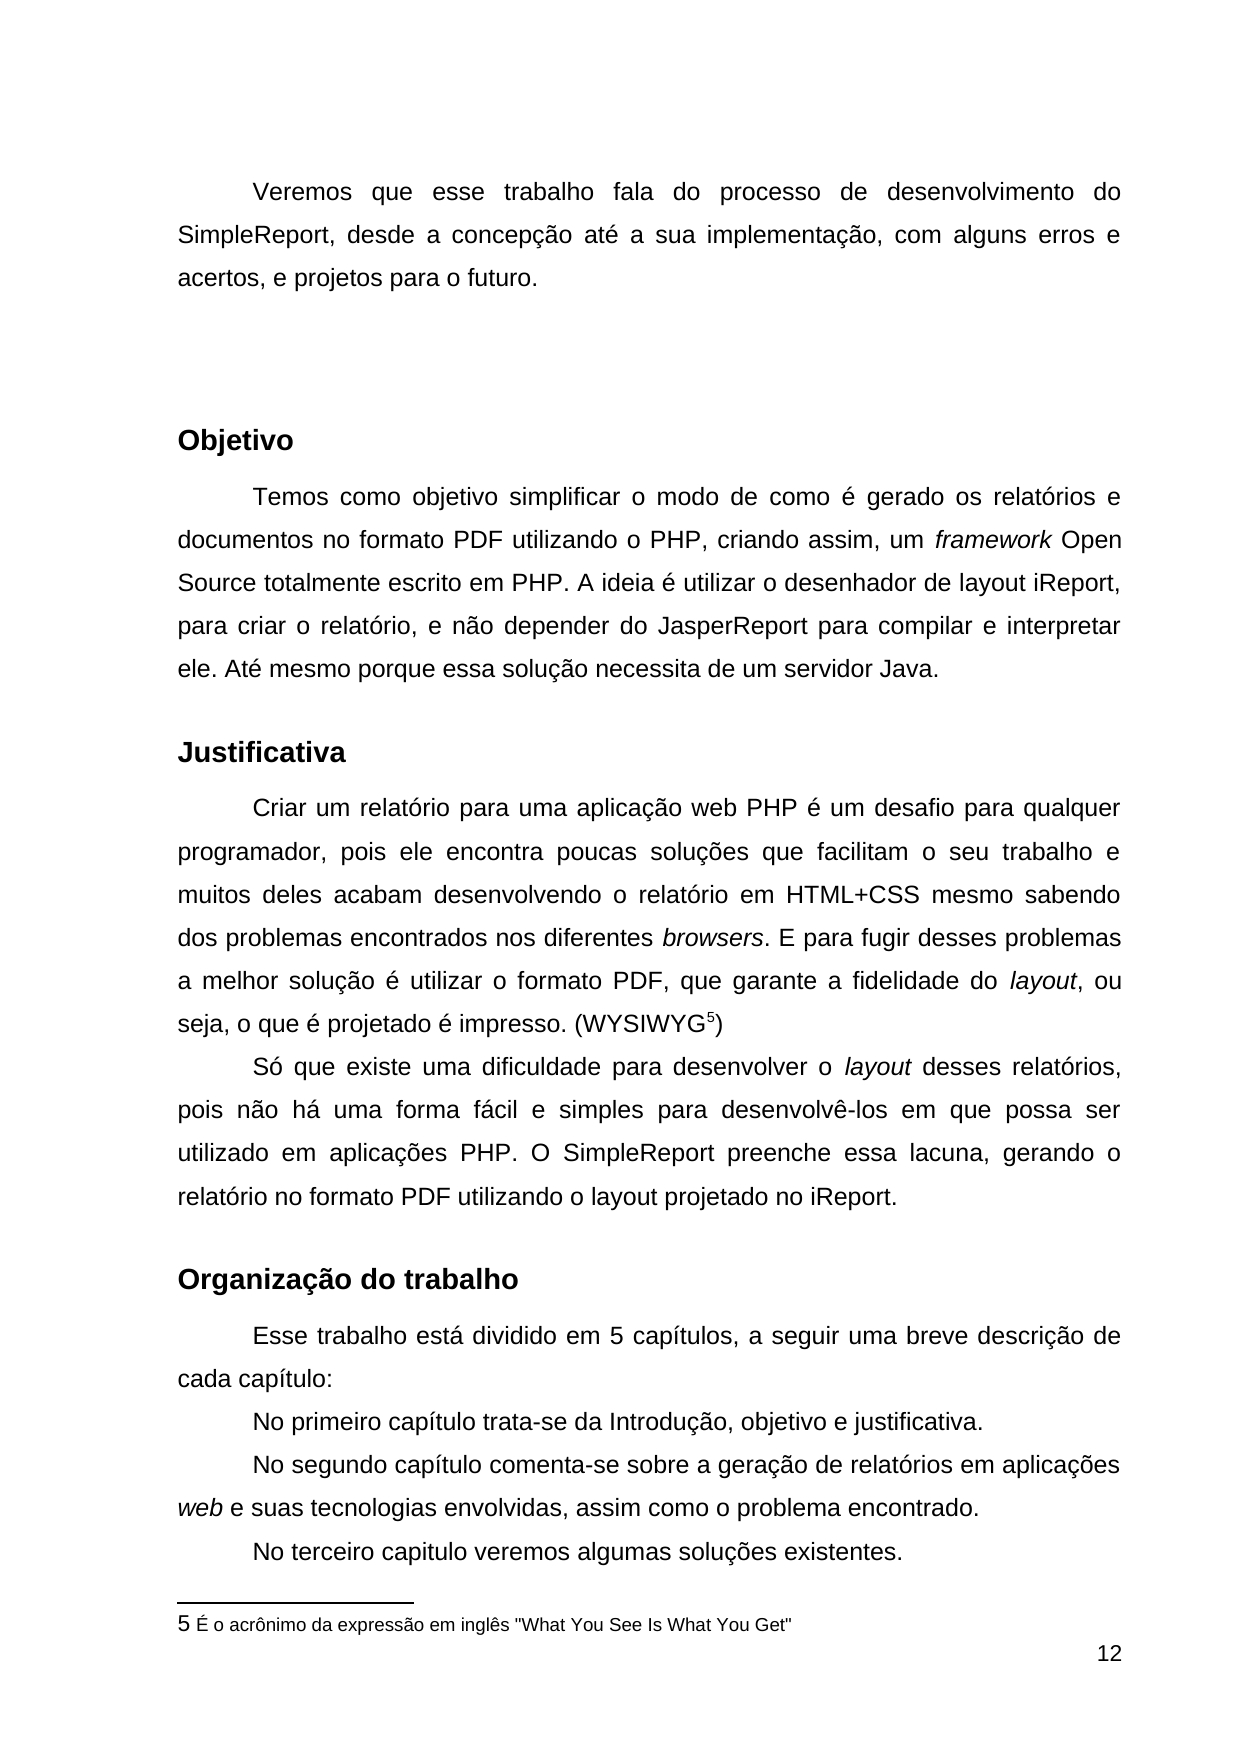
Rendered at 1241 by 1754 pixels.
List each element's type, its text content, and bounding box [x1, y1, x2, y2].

text Justificativa [177, 735, 1122, 768]
text No terceiro capitulo veremos algumas soluções existentes. [177, 1536, 1122, 1565]
text Temos como objetivo simplificar o modo de como é gerado os relatórios e documentos no formato PDF utilizando o PHP, criando assim, um framework Open Source totalmente escrito em PHP. A ideia é utilizar o desenhador de layout iReport, para criar o relatório, e não depender do JasperReport para compilar e interpretar ele. Até mesmo porque essa solução necessita de um servidor Java. [177, 482, 1122, 683]
text No segundo capítulo comenta-se sobre a geração de relatórios em aplicações web e suas tecnologias envolvidas, assim como o problema encontrado. [177, 1450, 1122, 1522]
text Só que existe uma dificuldade para desenvolver o layout desses relatórios, pois não há uma forma fácil e simples para desenvolvê-los em que possa ser utilizado em aplicações PHP. O SimpleReport preenche essa lacuna, gerando o relatório no formato PDF utilizando o layout projetado no iReport. [177, 1052, 1122, 1210]
text Objetivo [177, 423, 1122, 457]
text Criar um relatório para uma aplicação web PHP é um desafio para qualquer programador, pois ele encontra poucas soluções que facilitam o seu trabalho e muitos deles acabam desenvolvendo o relatório em HTML+CSS mesmo sabendo dos problemas encontrados nos diferentes browsers. E para fugir desses problemas a melhor solução é utilizar o formato PDF, que garante a fidelidade do layout, ou seja, o que é projetado é impresso. (WYSIWYG) [177, 793, 1122, 1038]
text Veremos que esse trabalho fala do processo de desenvolvimento do SimpleReport, desde a concepção até a sua implementação, com alguns erros e acertos, e projetos para o futuro. [177, 177, 1122, 292]
text Esse trabalho está dividido em 5 capítulos, a seguir uma breve descrição de cada capítulo: [177, 1321, 1122, 1393]
text Organização do trabalho [177, 1262, 1122, 1296]
text No primeiro capítulo trata-se da Introdução, objetivo e justificativa. [177, 1407, 1122, 1436]
